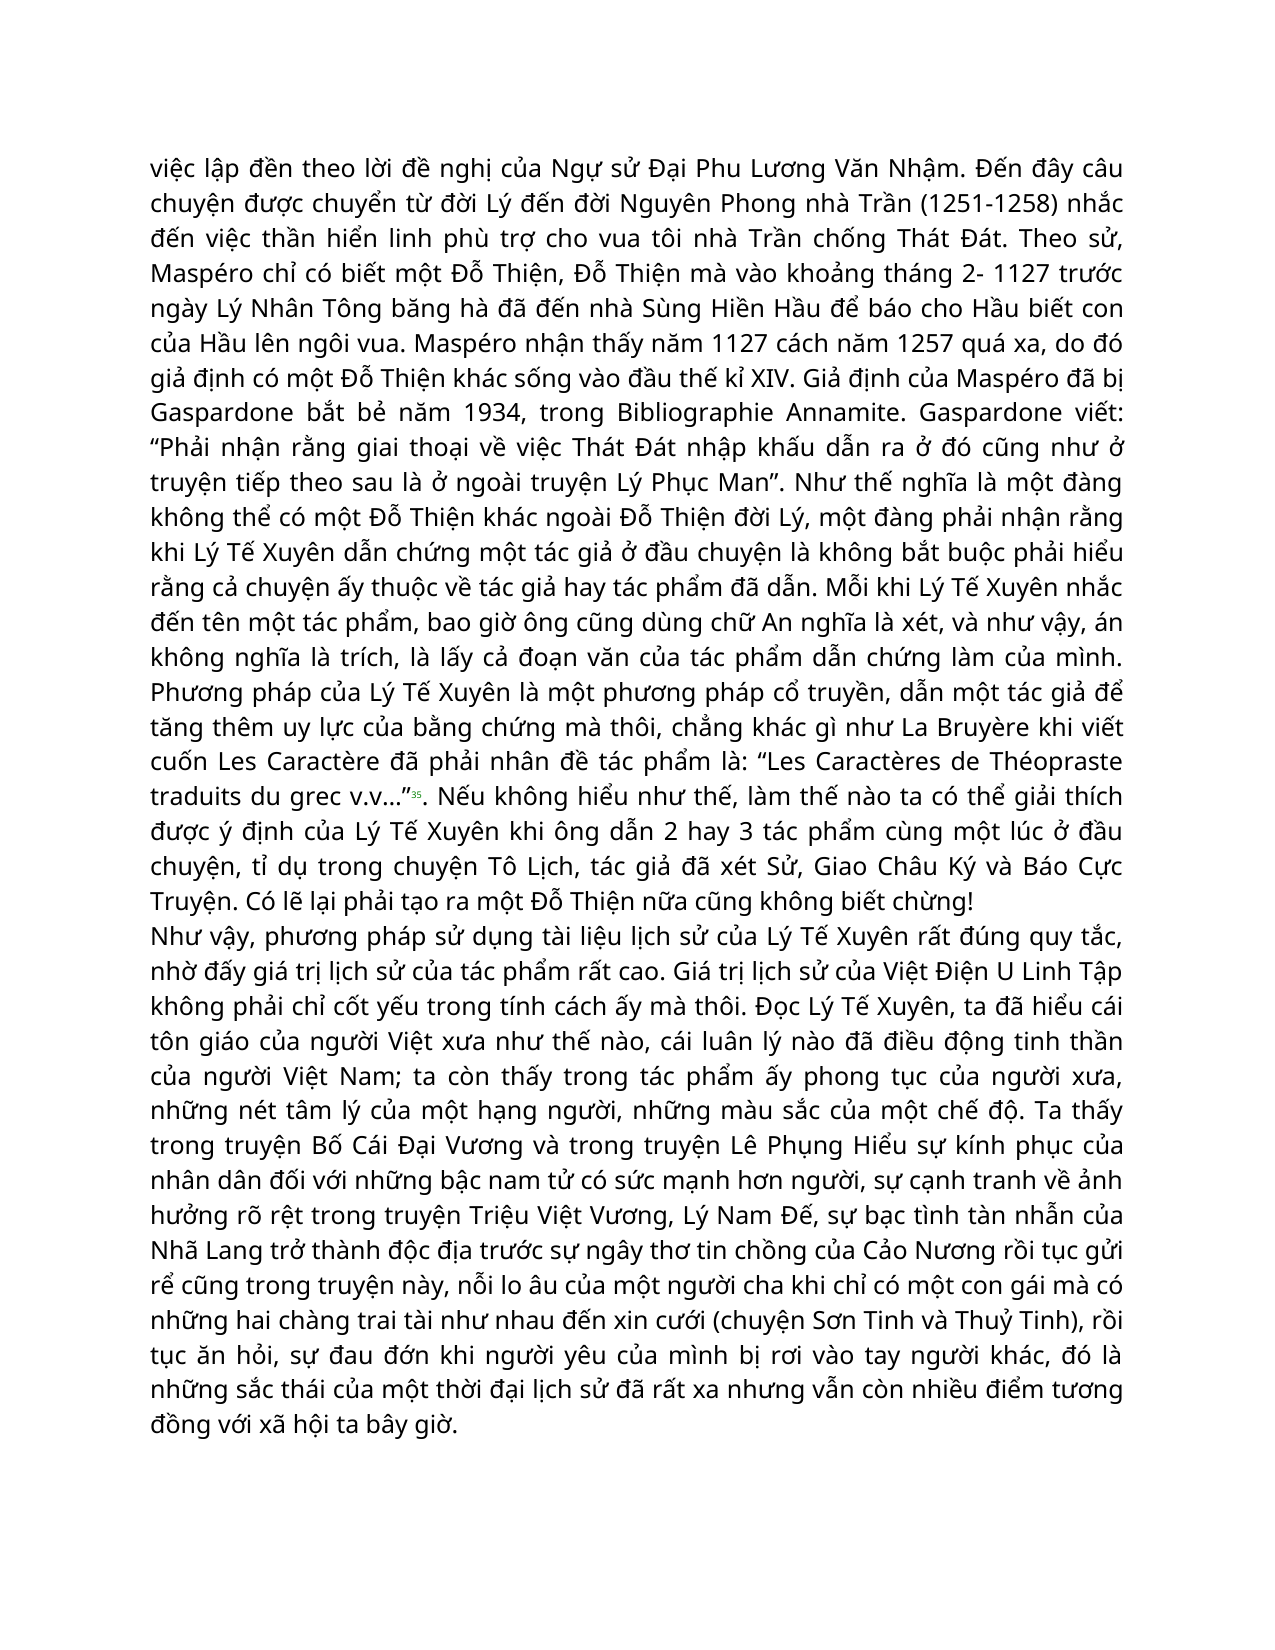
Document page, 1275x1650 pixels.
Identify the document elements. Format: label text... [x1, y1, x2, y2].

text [150, 150, 1125, 918]
text Như vậy, phương pháp sử dụng tài liệu lịch sử của Lý Tế Xuyên rất đúng quy tắc, nhờ đấy giá trị lịch sử của tác phẩm rất cao. Giá trị lịch sử của Việt Điện U Linh Tập không phải chỉ cốt yếu trong tính cách ấy mà thôi. Đọc Lý Tế Xuyên, ta đã hiểu cái tôn giáo của người Việt xưa như thế nào, cái luân lý nào đã điều động tinh thần của người Việt Nam; ta còn thấy trong tác phẩm ấy phong tục của người xưa, những nét tâm lý của một hạng người, những màu sắc của một chế độ. Ta thấy trong truyện Bố Cái Đại Vương và trong truyện Lê Phụng Hiểu sự kính phục của nhân dân đối với những bậc nam tử có sức mạnh hơn người, sự cạnh tranh về ảnh hưởng rõ rệt trong truyện Triệu Việt Vương, Lý Nam Đế, sự bạc tình tàn nhẫn của Nhã Lang trở thành độc địa trước sự ngây thơ tin chồng của Cảo Nương rồi tục gửi rể cũng trong truyện này, nỗi lo âu của một người cha khi chỉ có một con gái mà có những hai chàng trai tài như nhau đến xin cưới (chuyện Sơn Tinh và Thuỷ Tinh), rồi tục ăn hỏi, sự đau đớn khi người yêu của mình bị rơi vào tay người khác, đó là những sắc thái của một thời đại lịch sử đã rất xa nhưng vẫn còn nhiều điểm tương đồng với xã hội ta bây giờ. [150, 918, 1125, 1441]
